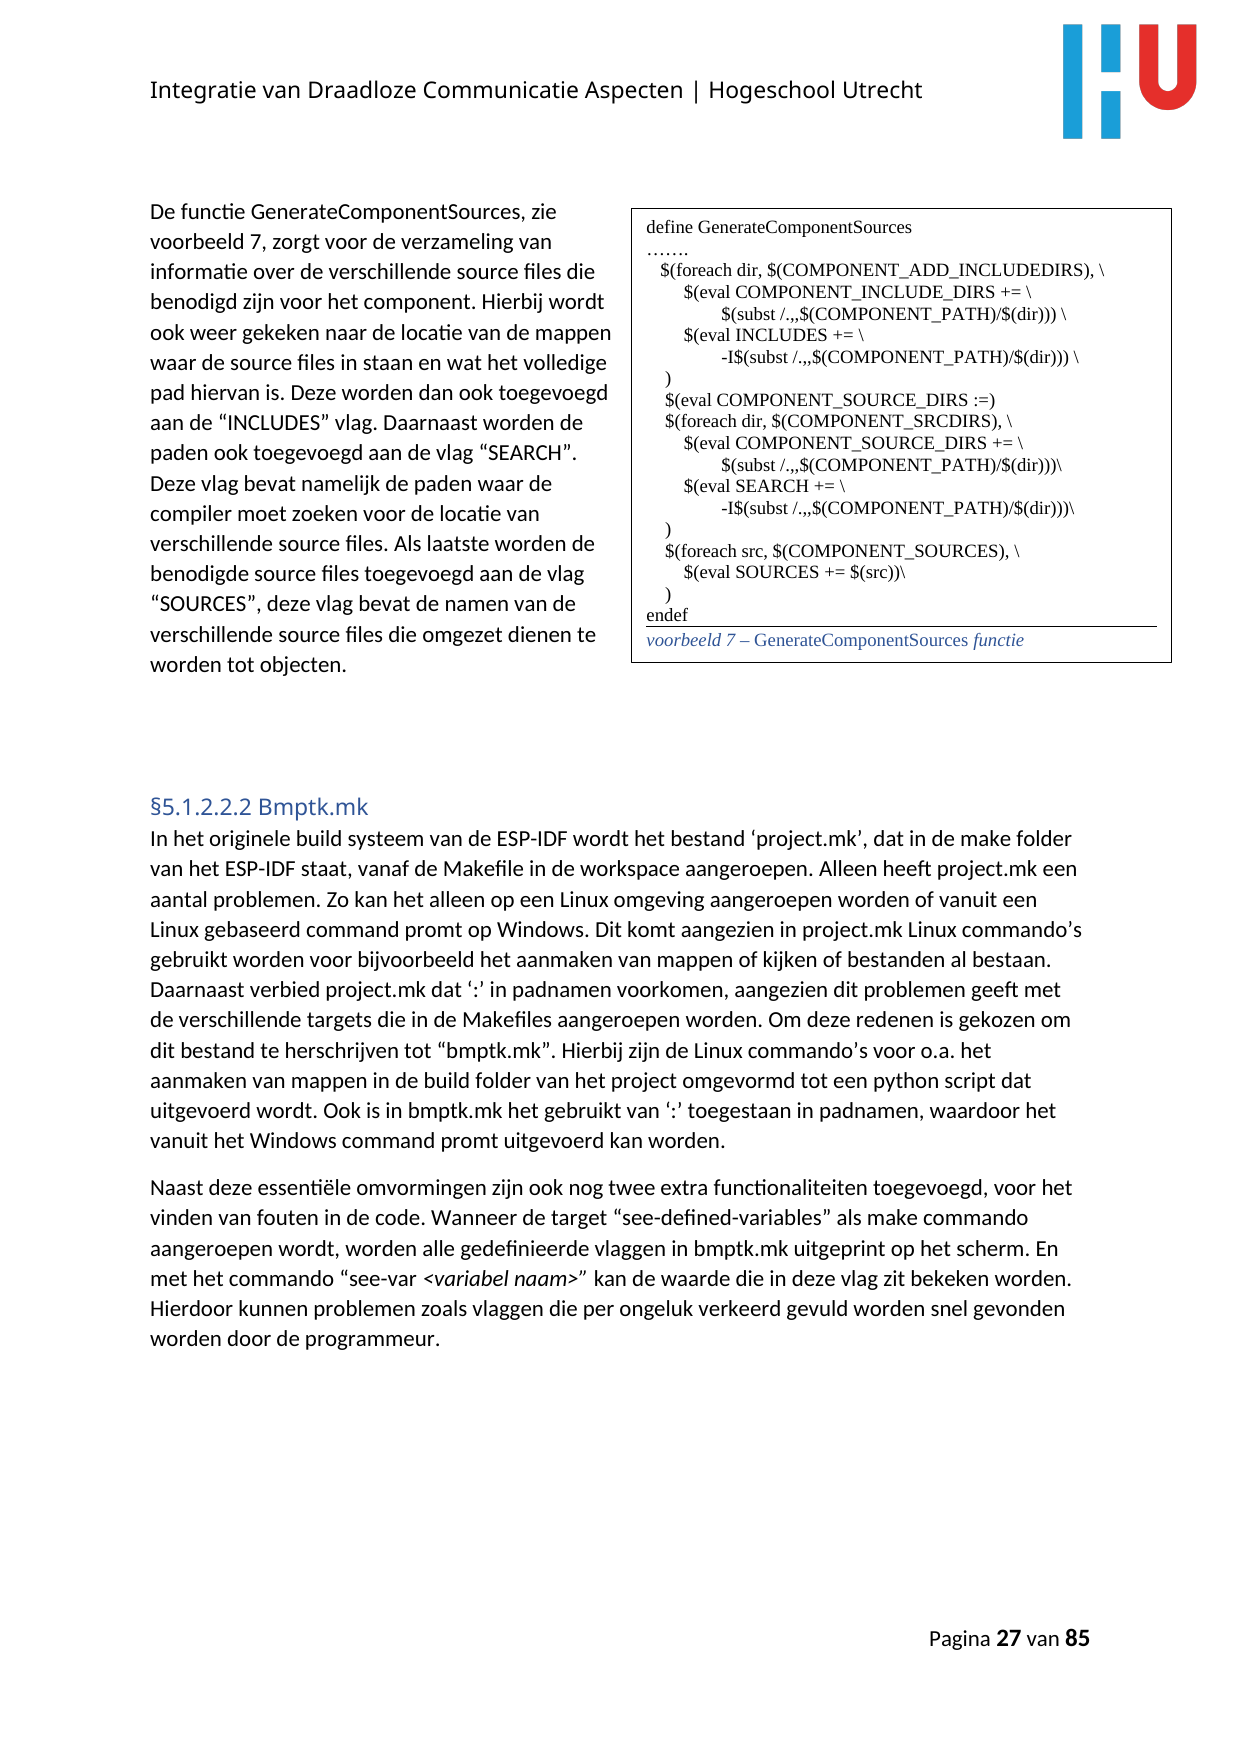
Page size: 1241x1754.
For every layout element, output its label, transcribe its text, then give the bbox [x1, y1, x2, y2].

text De functie GenerateComponentSources, zie voorbeeld 7, zorgt voor de verzameling van informatie over de verschillende source files die benodigd zijn voor het component. Hierbij wordt ook weer gekeken naar de locatie van de mappen waar de source files in staan en wat het volledige pad hiervan is. Deze worden dan ook toegevoegd aan de “INCLUDES” vlag. Daarnaast worden de paden ook toegevoegd aan de vlag “SEARCH”. Deze vlag bevat namelijk de paden waar de compiler moet zoeken voor de locatie van verschillende source files. Als laatste worden de benodigde source files toegevoegd aan de vlag “SOURCES”, deze vlag bevat de namen van de verschillende source files die omgezet dienen te worden tot objecten. [150, 197, 1090, 678]
text Naast deze essentiële omvormingen zijn ook nog twee extra functionaliteiten toegevoegd, voor het vinden van fouten in de code. Wanneer de target “see-defined-variables” als make commando aangeroepen wordt, worden alle gedefinieerde vlaggen in bmptk.mk uitgeprint op het scherm. En met het commando “see-var <variabel naam>” kan de waarde die in deze vlag zit bekeken worden. Hierdoor kunnen problemen zoals vlaggen die per ongeluk verkeerd gevuld worden snel gevonden worden door de programmeur. [150, 1173, 1090, 1352]
text In het originele build systeem van de ESP-IDF wordt het bestand ‘project.mk’, dat in de make folder van het ESP-IDF staat, vanaf de Makefile in de workspace aangeroepen. Alleen heeft project.mk een aantal problemen. Zo kan het alleen op een Linux omgeving aangeroepen worden of vanuit een Linux gebaseerd command promt op Windows. Dit komt aangezien in project.mk Linux commando’s gebruikt worden voor bijvoorbeeld het aanmaken van mappen of kijken of bestanden al bestaan. Daarnaast verbied project.mk dat ‘:’ in padnamen voorkomen, aangezien dit problemen geeft met de verschillende targets die in de Makefiles aangeroepen worden. Om deze redenen is gekozen om dit bestand te herschrijven tot “bmptk.mk”. Hierbij zijn de Linux commando’s voor o.a. het aanmaken van mappen in de build folder van het project omgevormd tot een python script dat uitgevoerd wordt. Ook is in bmptk.mk het gebruikt van ‘:’ toegestaan in padnamen, waardoor het vanuit het Windows command promt uitgevoerd kan worden. [150, 824, 1090, 1154]
subtitle §5.1.2.2.2 Bmptk.mk [150, 791, 1090, 822]
picture [1062, 23, 1205, 140]
